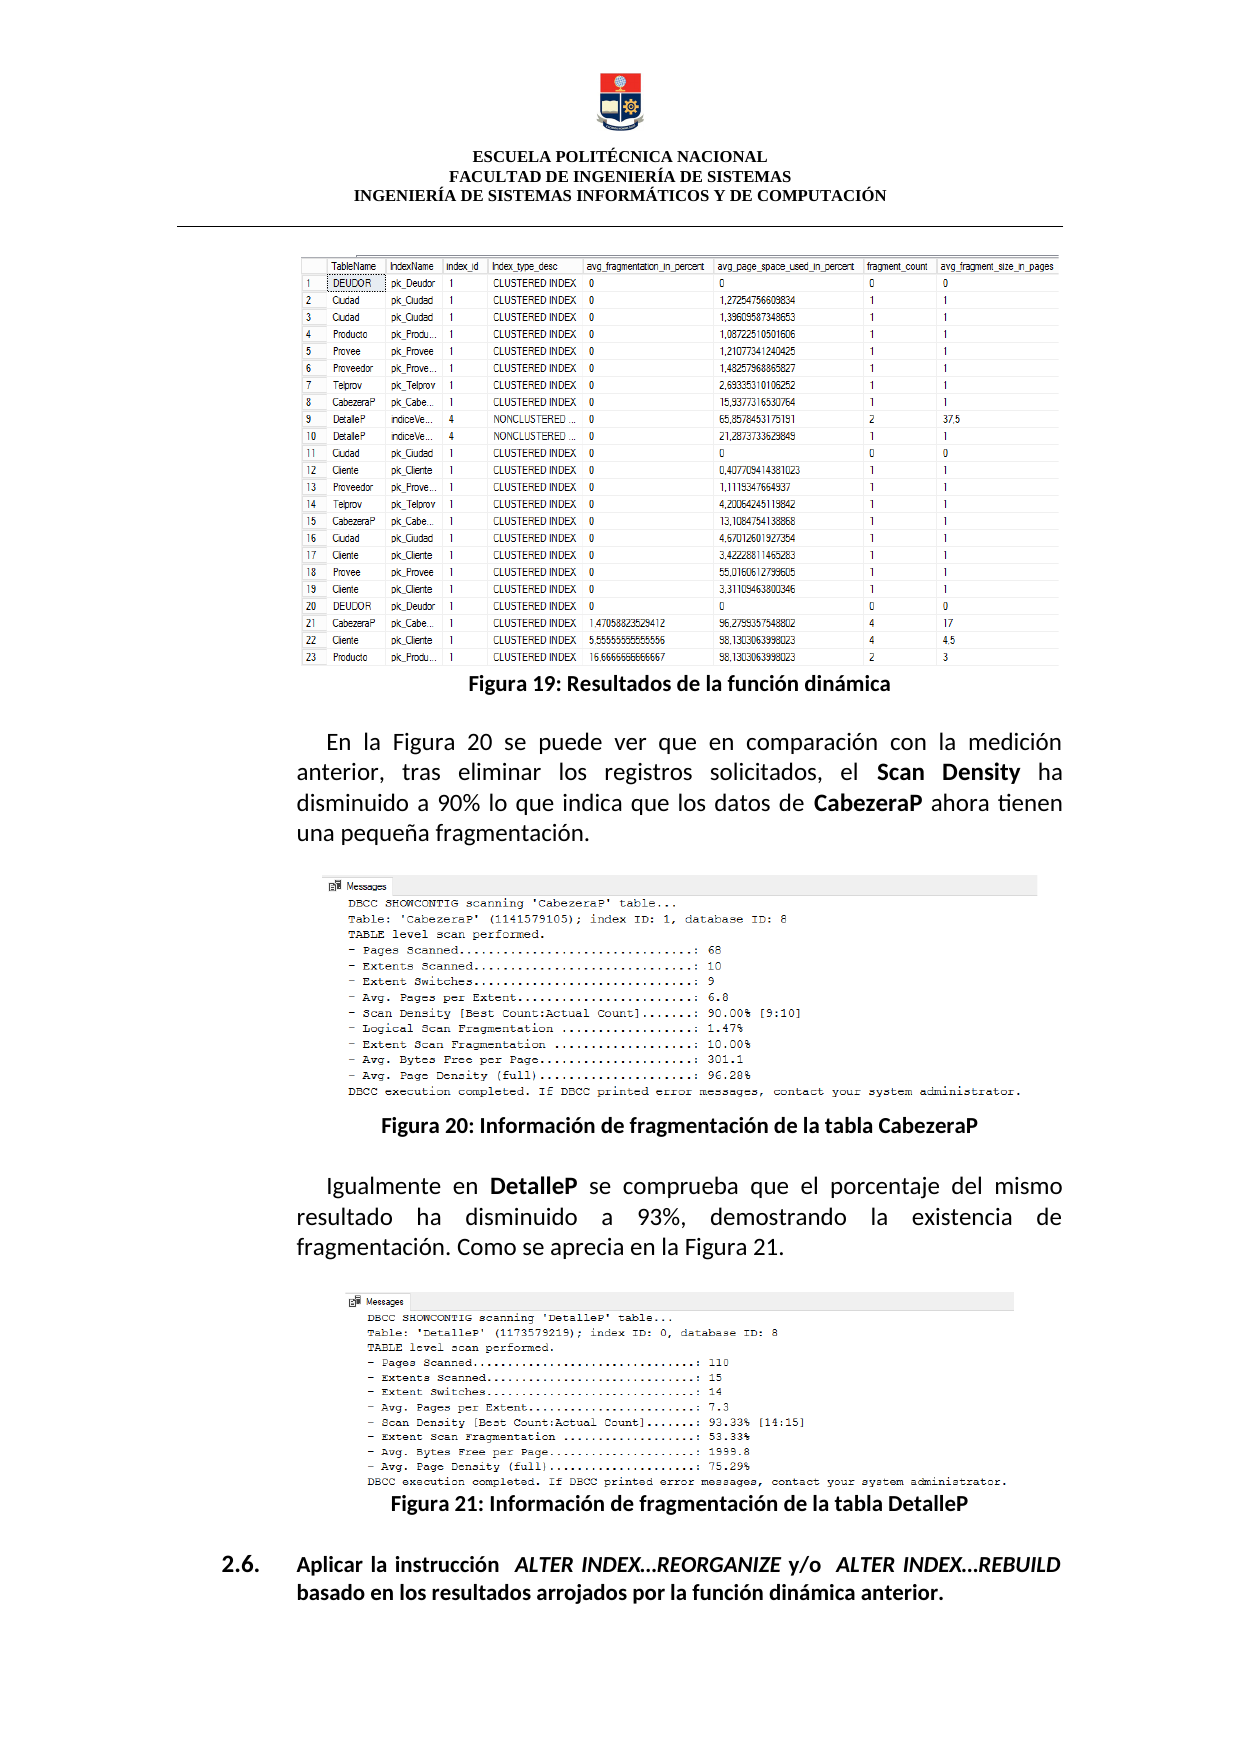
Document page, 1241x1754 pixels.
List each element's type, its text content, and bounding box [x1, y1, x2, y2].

picture [301, 255, 1059, 670]
text Figura 19: Resultados de la función dinámica [296, 669, 1063, 698]
text Igualmente en DetalleP se comprueba que el porcentaje del mismo resultado ha disminuido a 93%, demostrando la existencia de fragmentación. Como se aprecia en la Figura 21. [296, 1170, 1063, 1262]
list Aplicar la instrucción ALTER INDEX…REORGANIZE y/o ALTER INDEX…REBUILD basado en los resultados arrojados por la función dinámica anterior. [221, 1548, 1063, 1606]
picture [322, 875, 1038, 1112]
text Figura 21: Información de fragmentación de la tabla DetalleP [296, 1489, 1063, 1517]
text En la Figura 20 se puede ver que en comparación con la medición anterior, tras eliminar los registros solicitados, el Scan Density ha disminuido a 90% lo que indica que los datos de CabezeraP ahora tienen una pequeña fragmentación. [296, 726, 1063, 848]
picture [345, 1292, 1014, 1490]
text Figura 20: Información de fragmentación de la tabla CabezeraP [296, 1112, 1063, 1140]
picture [596, 73, 644, 131]
